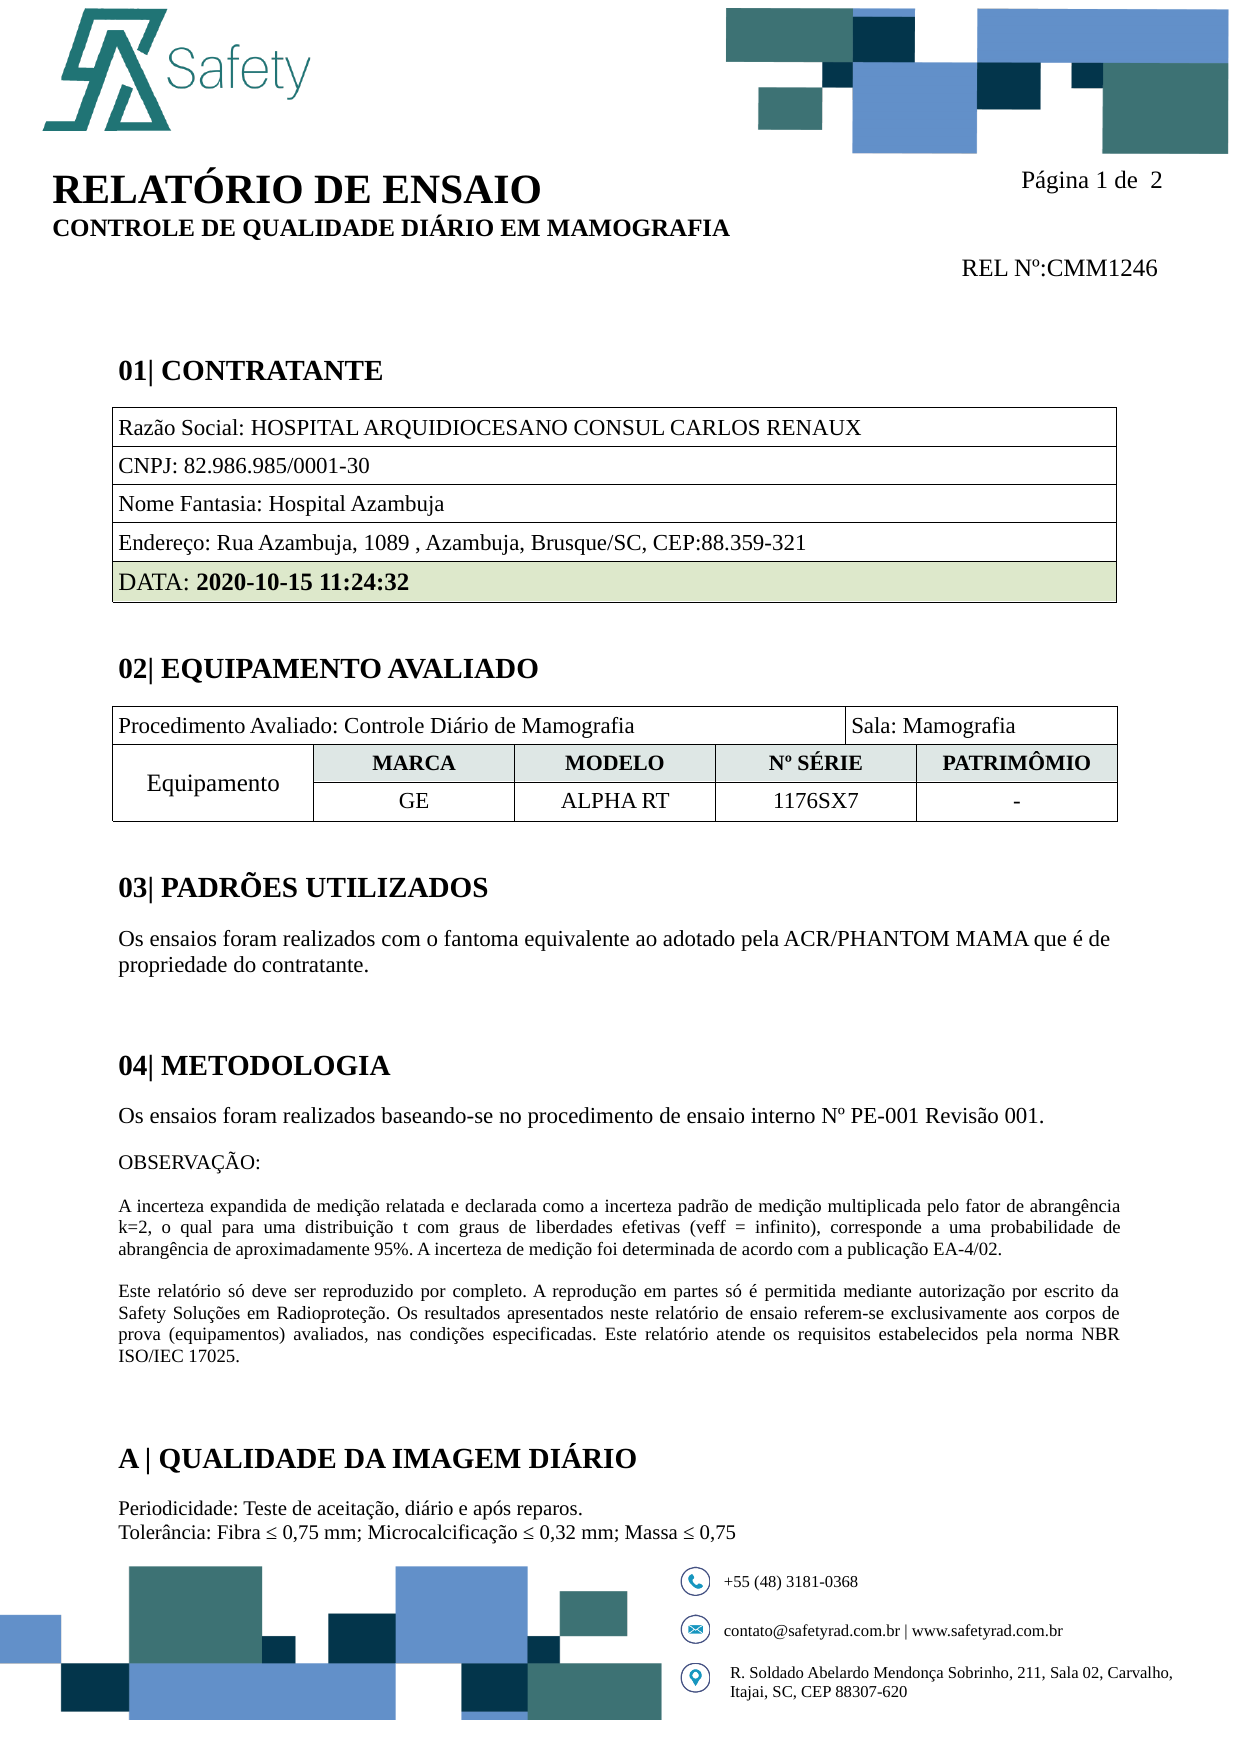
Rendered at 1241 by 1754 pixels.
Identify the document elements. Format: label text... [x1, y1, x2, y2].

table_cell Equipamento [113, 745, 313, 821]
table_cell MODELO [515, 745, 715, 781]
text 02| EQUIPAMENTO AVALIADO [118, 651, 1122, 685]
table_cell ALPHA RT [515, 783, 715, 821]
table_cell Nº SÉRIE [716, 745, 916, 781]
text 01| CONTRATANTE [118, 353, 1122, 386]
text 03| PADRÕES UTILIZADOS [118, 871, 1122, 904]
table_cell DATA: 2020-10-15 11:24:32 [113, 562, 1116, 601]
text Os ensaios foram realizados com o fantoma equivalente ao adotado pela ACR/PHANTOM MAMA que é de propriedade do contratante. [118, 925, 1122, 978]
text A incerteza expandida de medição relatada e declarada como a incerteza padrão de medição multiplicada pelo fator de abrangência k=2, o qual para uma distribuição t com graus de liberdades efetivas (veff = infinito), corresponde a uma probabilidade de abrangência de aproximadamente 95%. A incerteza de medição foi determinada de acordo com a publicação EA-4/02. [118, 1194, 1122, 1259]
table_header Procedimento Avaliado: Controle Diário de Mamografia [113, 707, 845, 744]
table_cell 1176SX7 [716, 783, 916, 821]
picture [680, 1663, 710, 1693]
picture [680, 1566, 710, 1596]
picture [0, 1566, 662, 1720]
text Este relatório só deve ser reproduzido por completo. A reprodução em partes só é permitida mediante autorização por escrito da Safety Soluções em Radioproteção. Os resultados apresentados neste relatório de ensaio referem-se exclusivamente aos corpos de prova (equipamentos) avaliados, nas condições especificadas. Este relatório atende os requisitos estabelecidos pela norma NBR ISO/IEC 17025. [118, 1280, 1122, 1366]
table_cell CNPJ: 82.986.985/0001-30 [113, 447, 1116, 484]
text Os ensaios foram realizados baseando-se no procedimento de ensaio interno Nº PE-001 Revisão 001. [118, 1102, 1122, 1129]
text A | QUALIDADE DA IMAGEM DIÁRIO [118, 1442, 1122, 1475]
text OBSERVAÇÃO: [118, 1150, 1122, 1174]
table_cell - [917, 783, 1117, 821]
picture [725, 8, 1229, 154]
table_cell GE [314, 783, 514, 821]
table_header Sala: Mamografia [846, 707, 1117, 744]
text 04| METODOLOGIA [118, 1048, 1122, 1082]
table_cell MARCA [314, 745, 514, 781]
table_cell Endereço: Rua Azambuja, 1089 , Azambuja, Brusque/SC, CEP:88.359-321 [113, 523, 1116, 561]
table_cell Nome Fantasia: Hospital Azambuja [113, 485, 1116, 522]
picture [680, 1614, 710, 1644]
table_cell PATRIMÔMIO [917, 745, 1117, 781]
text Tolerância: Fibra ≤ 0,75 mm; Microcalcificação ≤ 0,32 mm; Massa ≤ 0,75 [118, 1520, 1122, 1544]
text Periodicidade: Teste de aceitação, diário e após reparos. [118, 1496, 1122, 1520]
picture [42, 8, 311, 131]
table_header Razão Social: HOSPITAL ARQUIDIOCESANO CONSUL CARLOS RENAUX [113, 408, 1116, 446]
